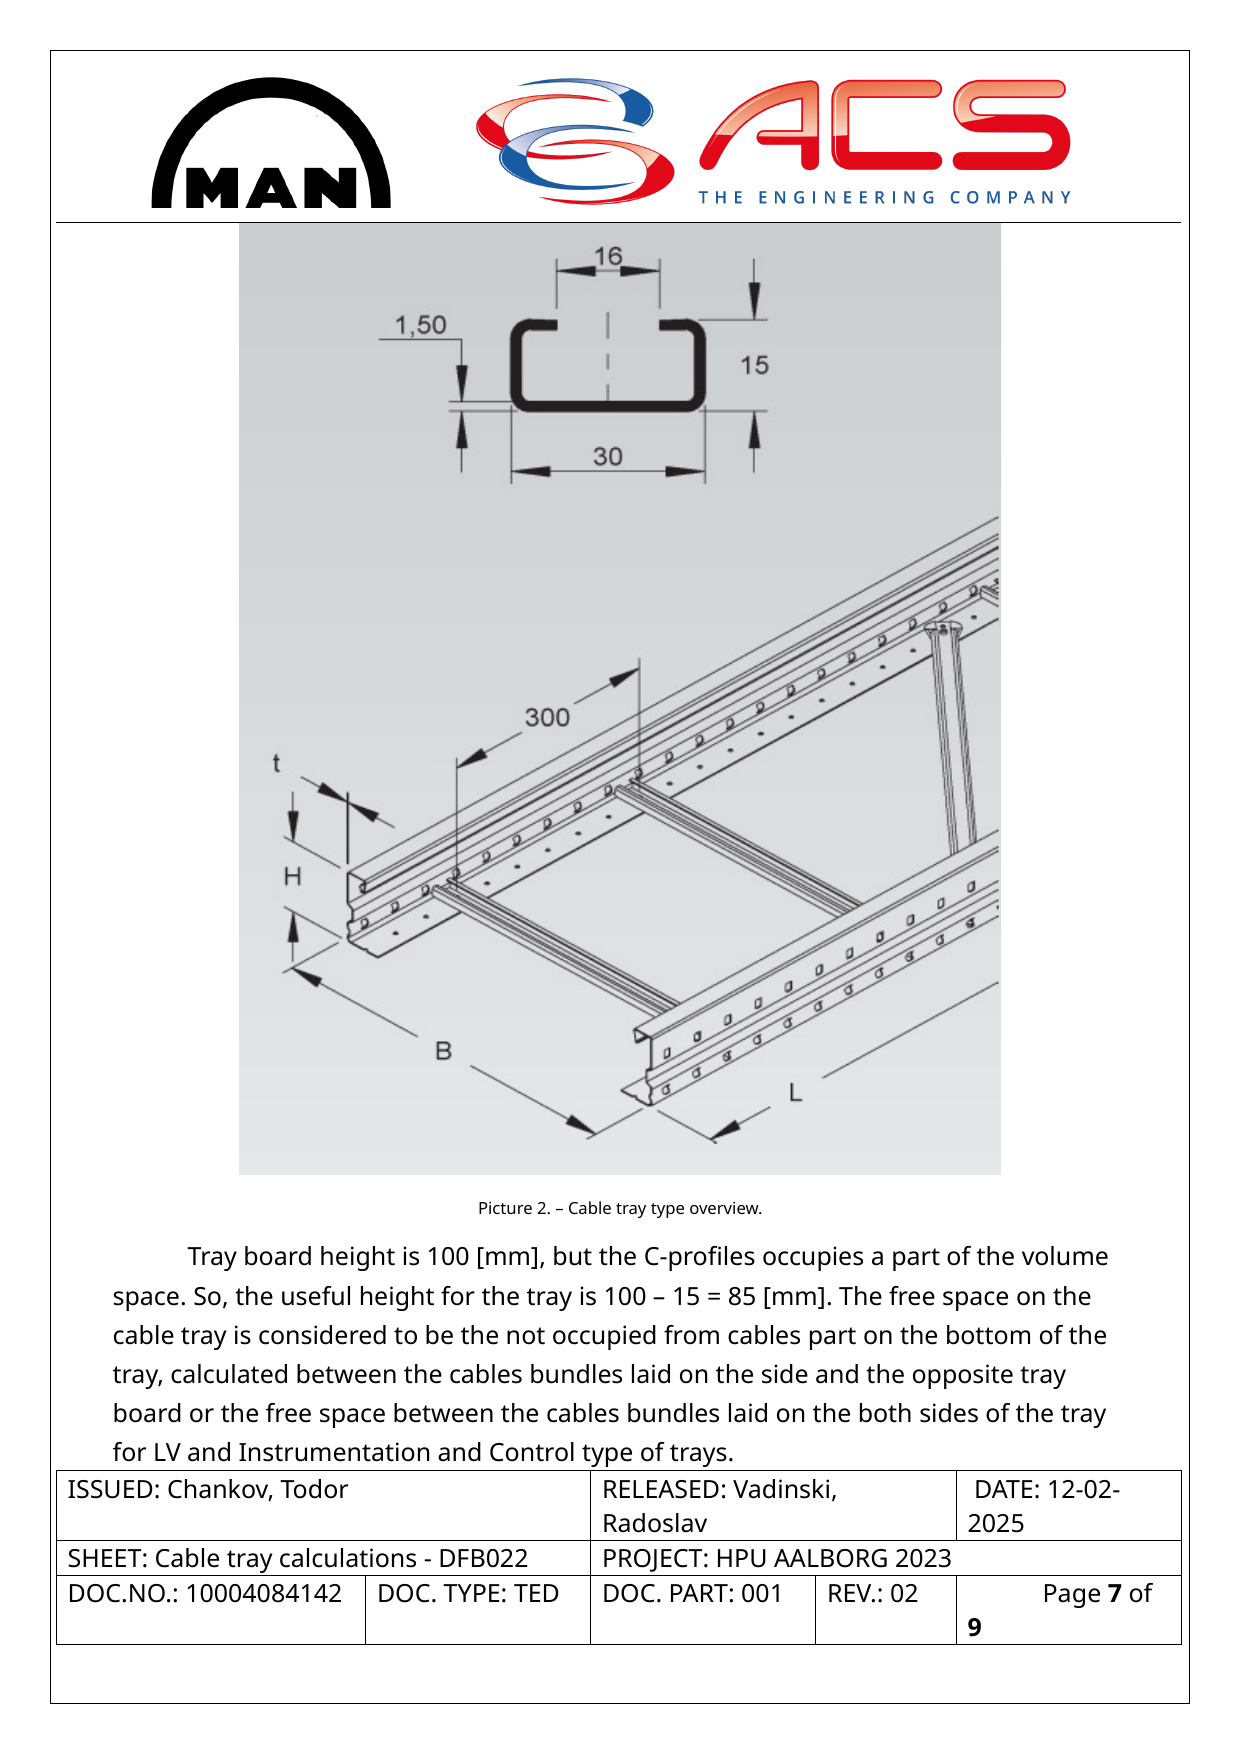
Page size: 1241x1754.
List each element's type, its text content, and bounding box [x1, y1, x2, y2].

picture [475, 75, 1086, 211]
text Tray board height is 100 [mm], but the C-profiles occupies a part of the volume space. So, the useful height for the tray is 100 – 15 = 85 [mm]. The free space on the cable tray is considered to be the not occupied from cables part on the bottom of the tray, calculated between the cables bundles laid on the side and the opposite tray board or the free space between the cables bundles laid on the both sides of the tray for LV and Instrumentation and Control type of trays. [112, 1239, 1128, 1469]
text Picture 2. – Cable tray type overview. [112, 1196, 1128, 1219]
picture [151, 75, 391, 211]
